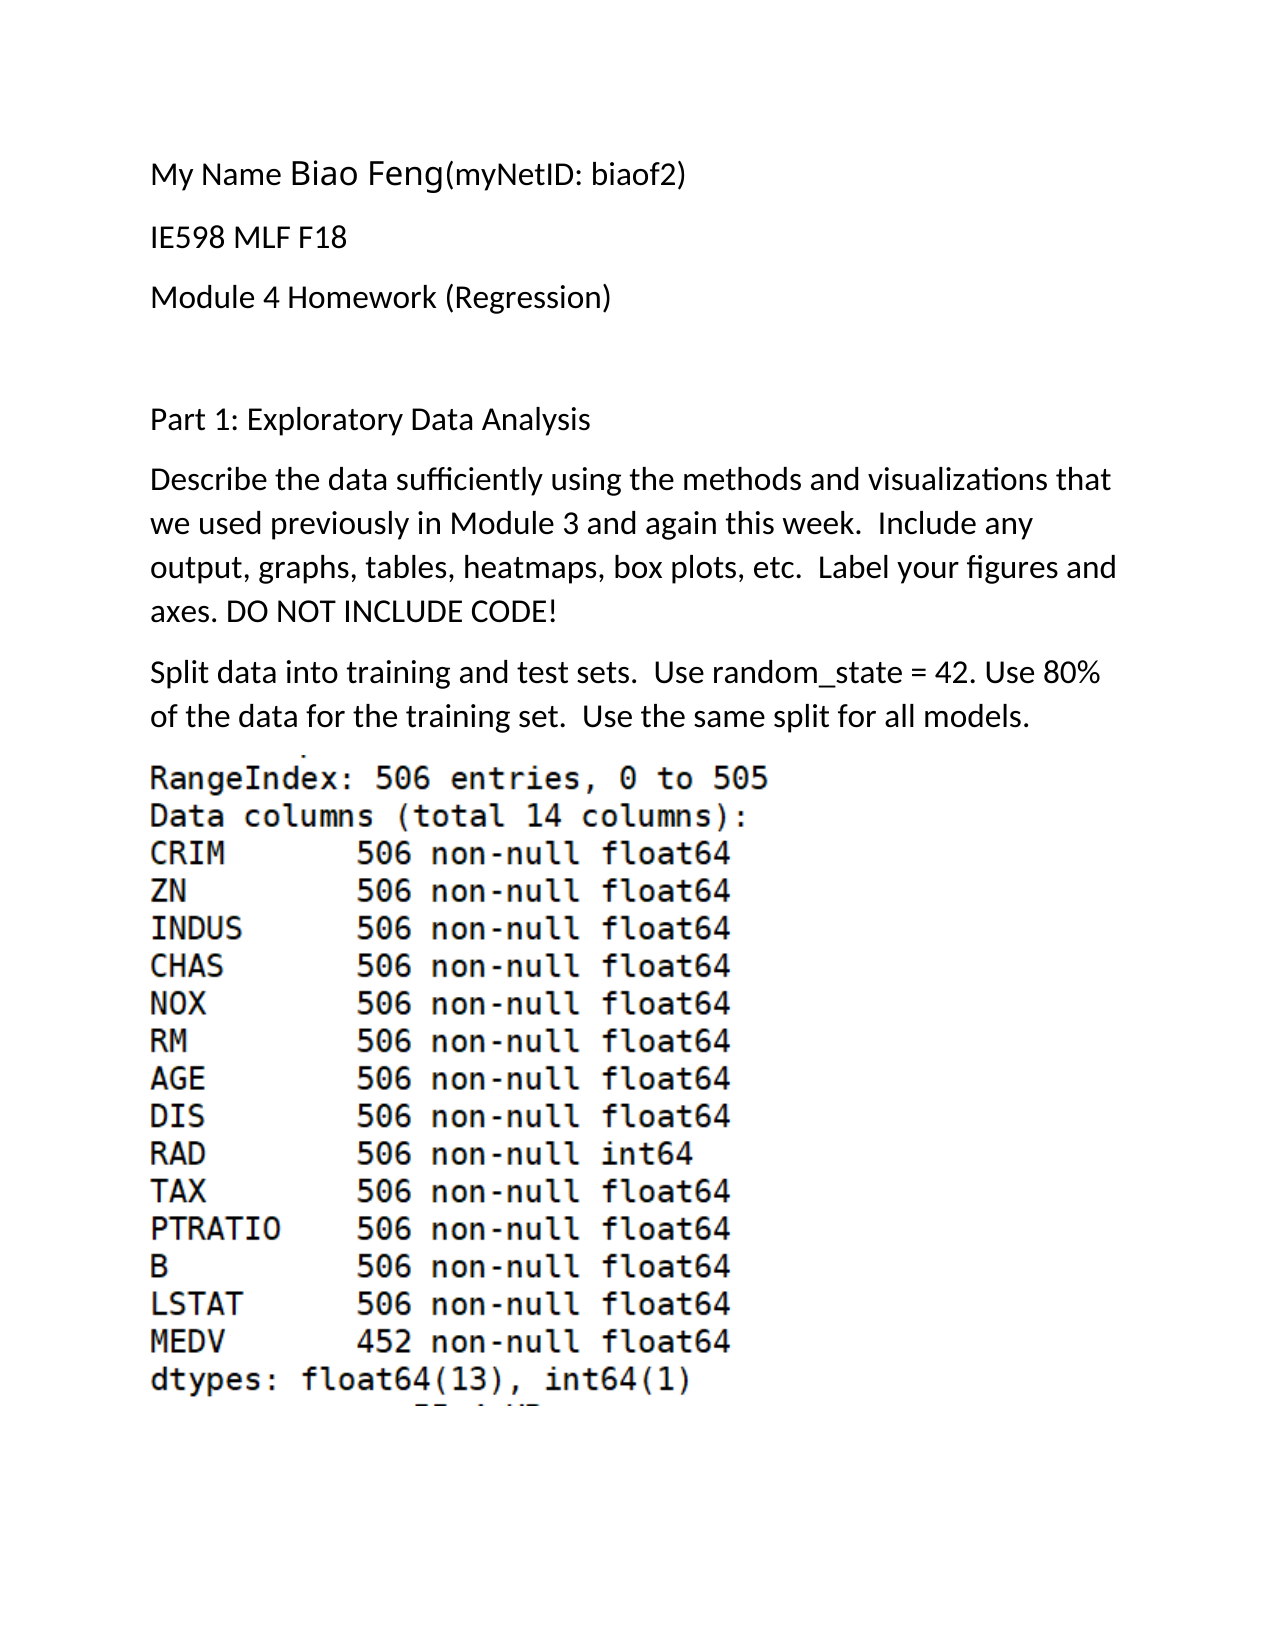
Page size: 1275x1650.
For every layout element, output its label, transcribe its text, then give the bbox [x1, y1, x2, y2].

text My Name Biao Feng(myNetID: biaof2) [150, 150, 1125, 195]
text IE598 MLF F18 [150, 216, 1125, 256]
text Part 1: Exploratory Data Analysis [150, 397, 1125, 438]
picture [150, 755, 841, 1406]
text Split data into training and test sets. Use random_state = 42. Use 80% of the data for the training set. Use the same split for all models. [150, 651, 1125, 735]
text Describe the data sufficiently using the methods and visualizations that we used previously in Module 3 and again this week. Include any output, graphs, tables, heatmaps, box plots, etc. Label your figures and axes. DO NOT INCLUDE CODE! [150, 458, 1125, 631]
text Module 4 Homework (Regression) [150, 276, 1125, 317]
